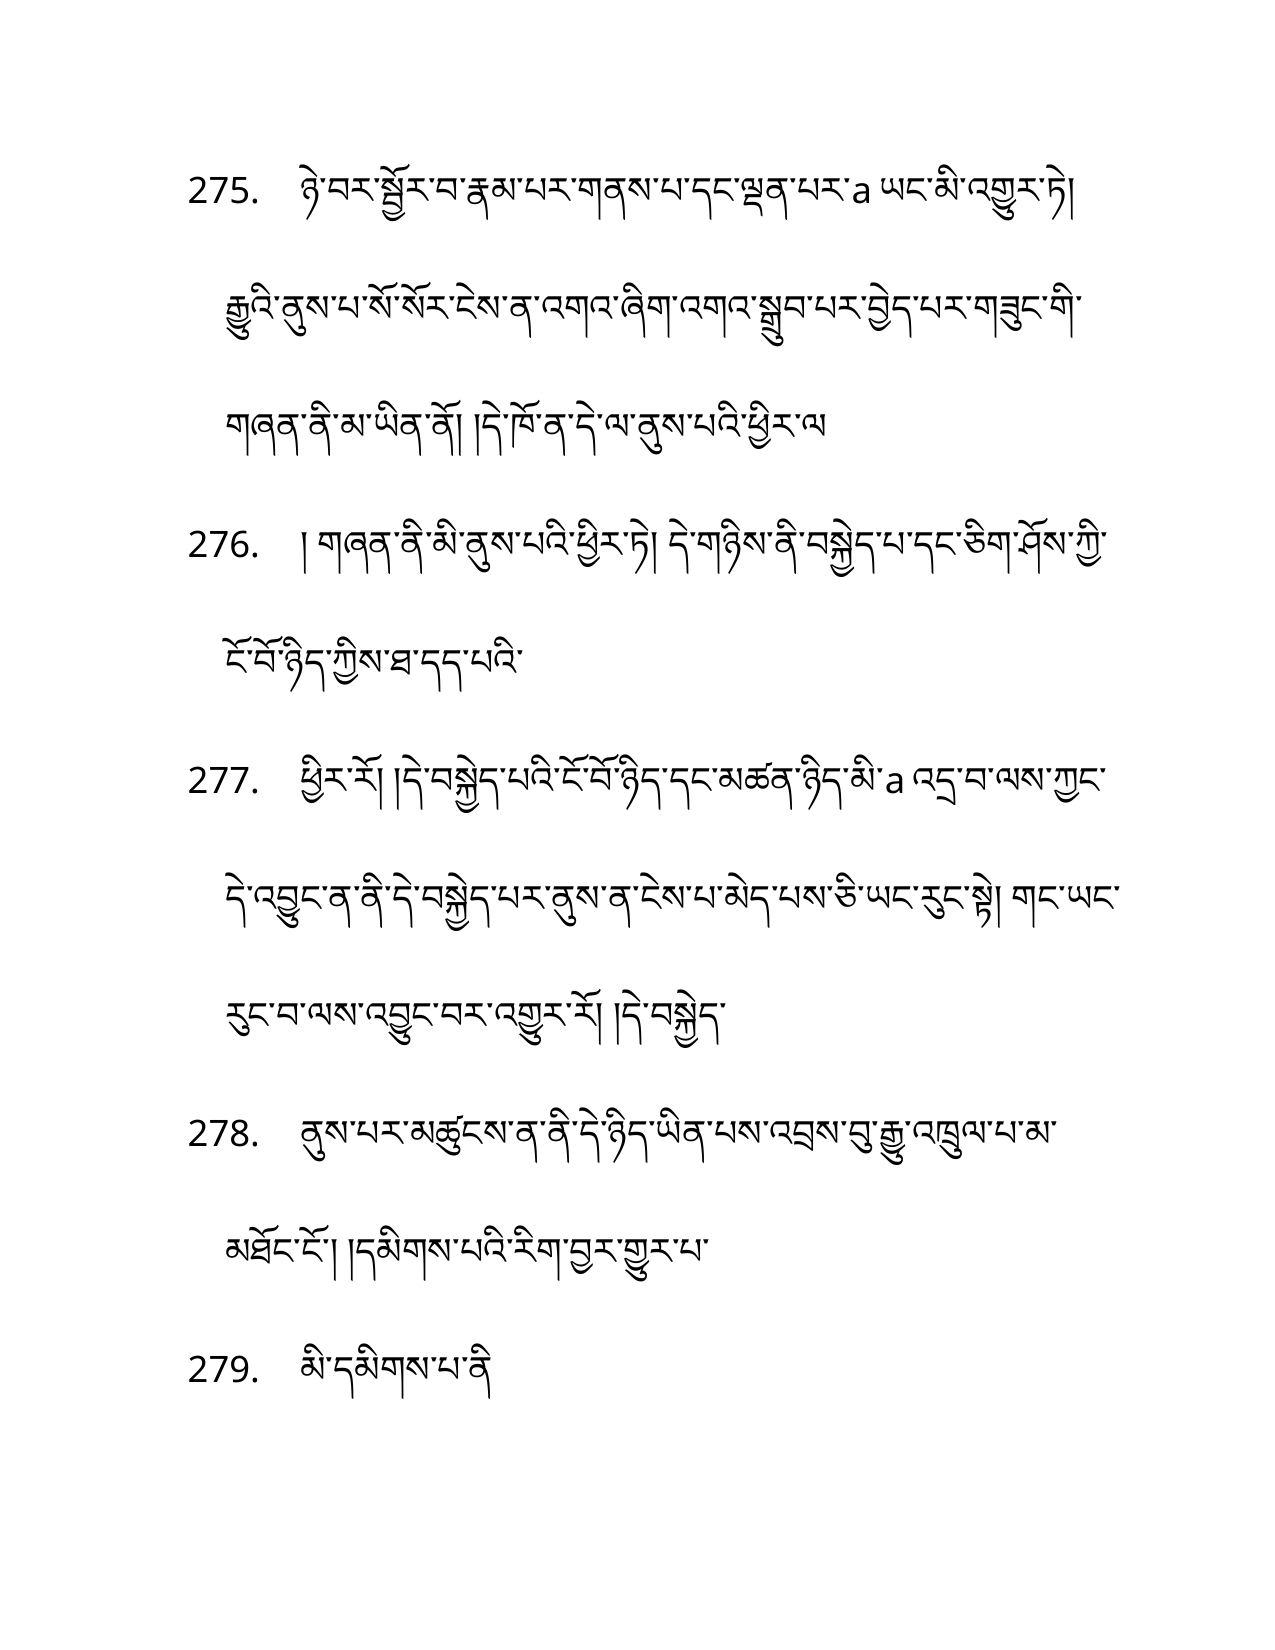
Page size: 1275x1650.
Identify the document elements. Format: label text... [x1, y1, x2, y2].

list ནུས་པར་མཚུངས་ན་ནི་དེ་ཉིད་ཡིན་པས་འབྲས་བུ་རྒྱུ་འཁྲུལ་པ་མ་མཐོང་ངོ༌། །དམིགས་པའི་རིག་བྱར་གྱུར་པ་ [187, 1093, 1125, 1314]
list ཉེ་བར་སྦྱོར་བ་རྣམ་པར་གནས་པ་དང་ལྡན་པར་aཡང་མི་འགྱུར་ཏེ། རྒྱུའི་ནུས་པ་སོ་སོར་ངེས་ན་འགའ་ཞིག་འགའ་སྒྲུབ་པར་བྱེད་པར་གཟུང་གི་གཞན་ནི་མ་ཡིན་ནོ། །དེ་ཁོ་ན་དེ་ལ་ནུས་པའི་ཕྱིར་ལ [187, 150, 1125, 488]
list ། གཞན་ནི་མི་ནུས་པའི་ཕྱིར་ཏེ། དེ་གཉིས་ནི་བསྐྱེད་པ་དང་ཅིག་ཤོས་ཀྱི་ངོ་བོ་ཉིད་ཀྱིས་ཐ་དད་པའི་ [187, 504, 1125, 724]
list མི་དམིགས་པ་ནི [187, 1329, 1125, 1432]
list ཕྱིར་རོ། །དེ་བསྐྱེད་པའི་ངོ་བོ་ཉིད་དང་མཚན་ཉིད་མི་aའདྲ་བ་ལས་ཀྱང་དེ་འབྱུང་ན་ནི་དེ་བསྐྱེད་པར་ནུས་ན་ངེས་པ་མེད་པས་ཅི་ཡང་རུང་སྟེ། གང་ཡང་རུང་བ་ལས་འབྱུང་བར་འགྱུར་རོ། །དེ་བསྐྱེད་ [187, 739, 1125, 1078]
